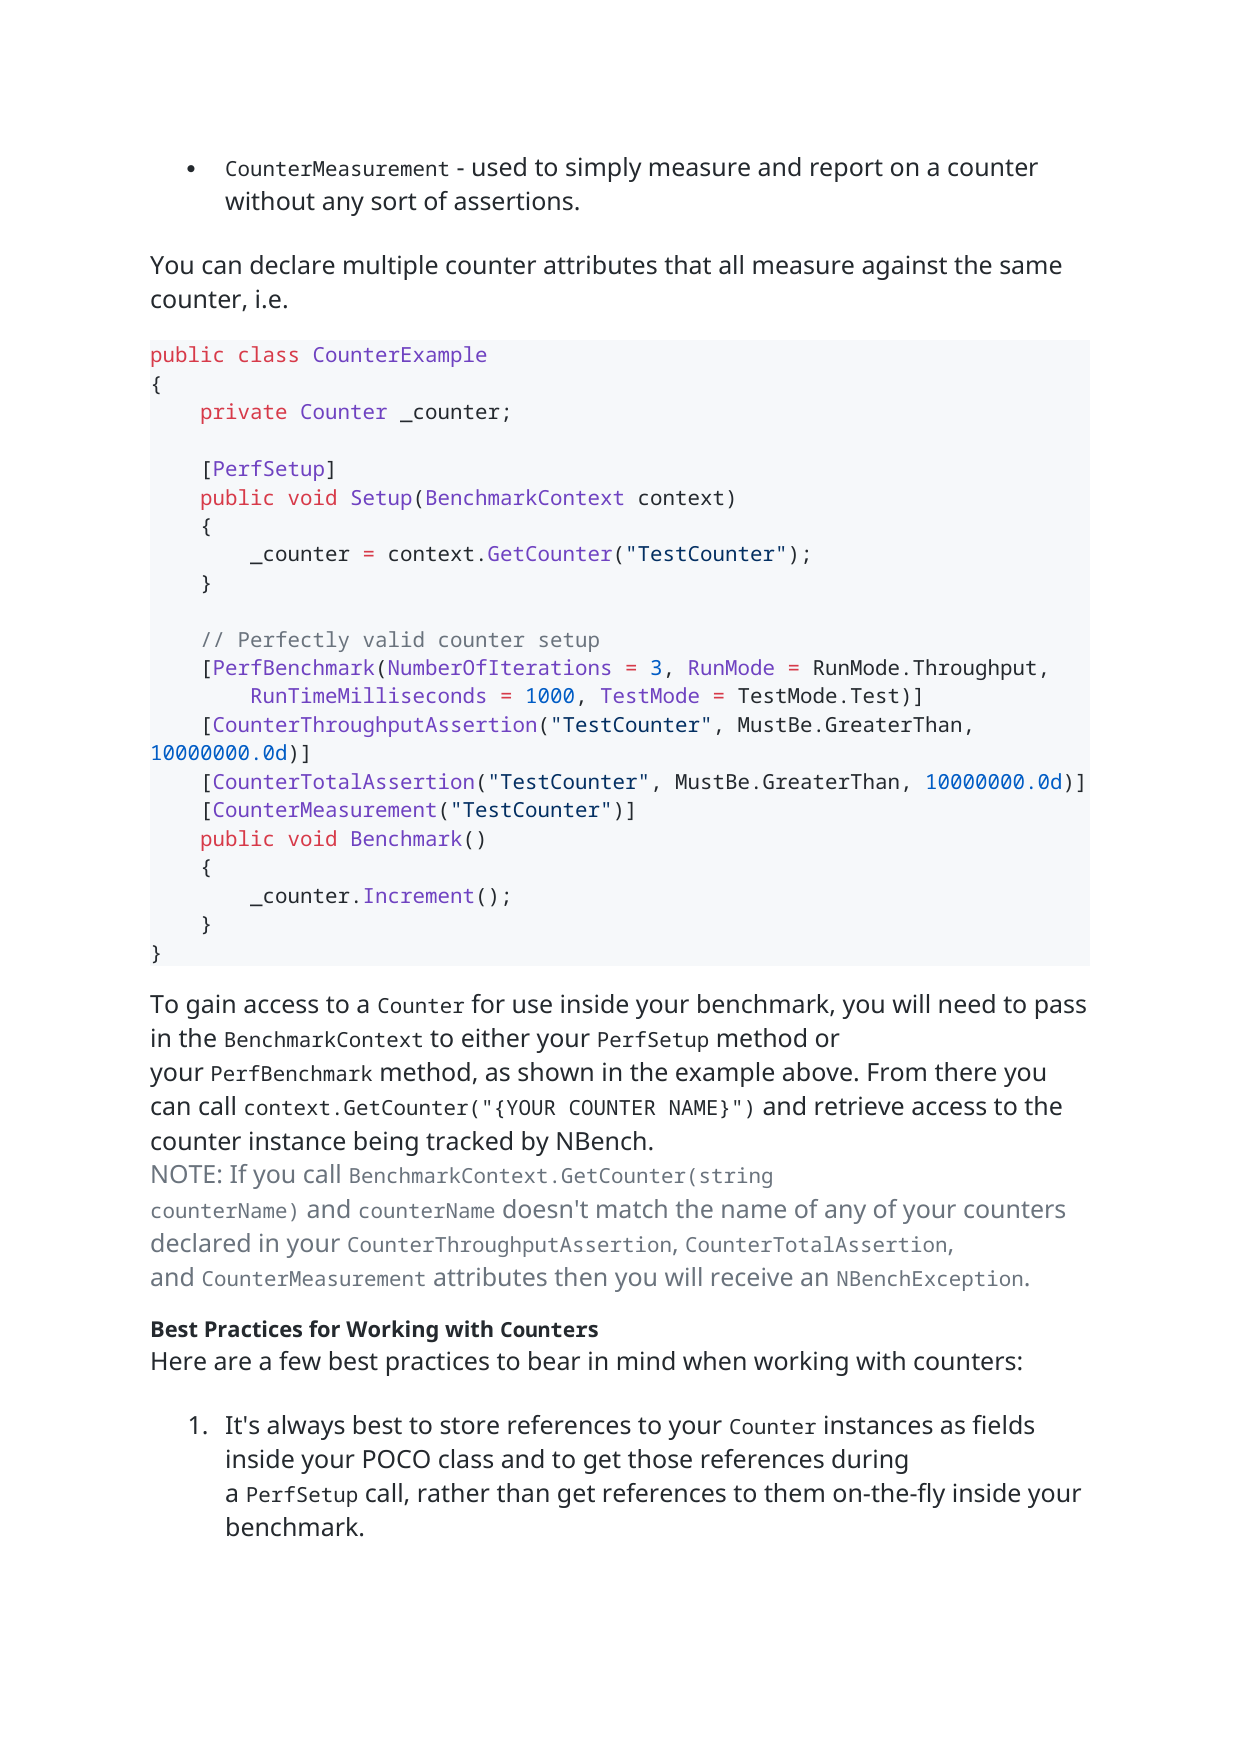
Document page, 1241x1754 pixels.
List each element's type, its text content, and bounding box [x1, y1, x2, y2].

text private Counter _counter; [150, 397, 1090, 426]
text [CounterTotalAssertion("TestCounter", MustBe.GreaterThan, 10000000.0d)] [150, 767, 1090, 795]
text _counter.Increment(); [150, 881, 1090, 909]
text Best Practices for Working with Counters [150, 1314, 1090, 1344]
text public void Setup(BenchmarkContext context) [150, 483, 1090, 511]
text { [150, 511, 1090, 539]
text RunTimeMilliseconds = 1000, TestMode = TestMode.Test)] [150, 682, 1090, 710]
text [CounterMeasurement("TestCounter")] [150, 795, 1090, 824]
text public class CounterExample [150, 340, 1090, 369]
text // Perfectly valid counter setup [150, 625, 1090, 653]
text { [150, 852, 1090, 881]
text { [150, 369, 1090, 397]
text } [150, 568, 1090, 596]
text Here are a few best practices to bear in mind when working with counters: [150, 1344, 1090, 1378]
text You can declare multiple counter attributes that all measure against the same counter, i.e. [150, 247, 1090, 315]
text [CounterThroughputAssertion("TestCounter", MustBe.GreaterThan, 10000000.0d)] [150, 710, 1090, 767]
text [PerfBenchmark(NumberOfIterations = 3, RunMode = RunMode.Throughput, [150, 653, 1090, 682]
text public void Benchmark() [150, 824, 1090, 852]
text To gain access to a Counter for use inside your benchmark, you will need to pass in the BenchmarkContext to either your PerfSetup method or your PerfBenchmark method, as shown in the example above. From there you can call context.GetCounter("{YOUR COUNTER NAME}") and retrieve access to the counter instance being tracked by NBench. [150, 987, 1090, 1157]
text NOTE: If you call BenchmarkContext.GetCounter(string counterName) and counterName doesn't match the name of any of your counters declared in your CounterThroughputAssertion, CounterTotalAssertion, and CounterMeasurement attributes then you will receive an NBenchException. [150, 1157, 1090, 1293]
list It's always best to store references to your Counter instances as fields inside your POCO class and to get those references during a PerfSetup call, rather than get references to them on-the-fly inside your benchmark. [187, 1407, 1090, 1543]
text } [150, 909, 1090, 938]
text _counter = context.GetCounter("TestCounter"); [150, 539, 1090, 568]
list CounterMeasurement - used to simply measure and report on a counter without any sort of assertions. [187, 150, 1090, 218]
text } [150, 938, 1090, 966]
text [PerfSetup] [150, 454, 1090, 483]
